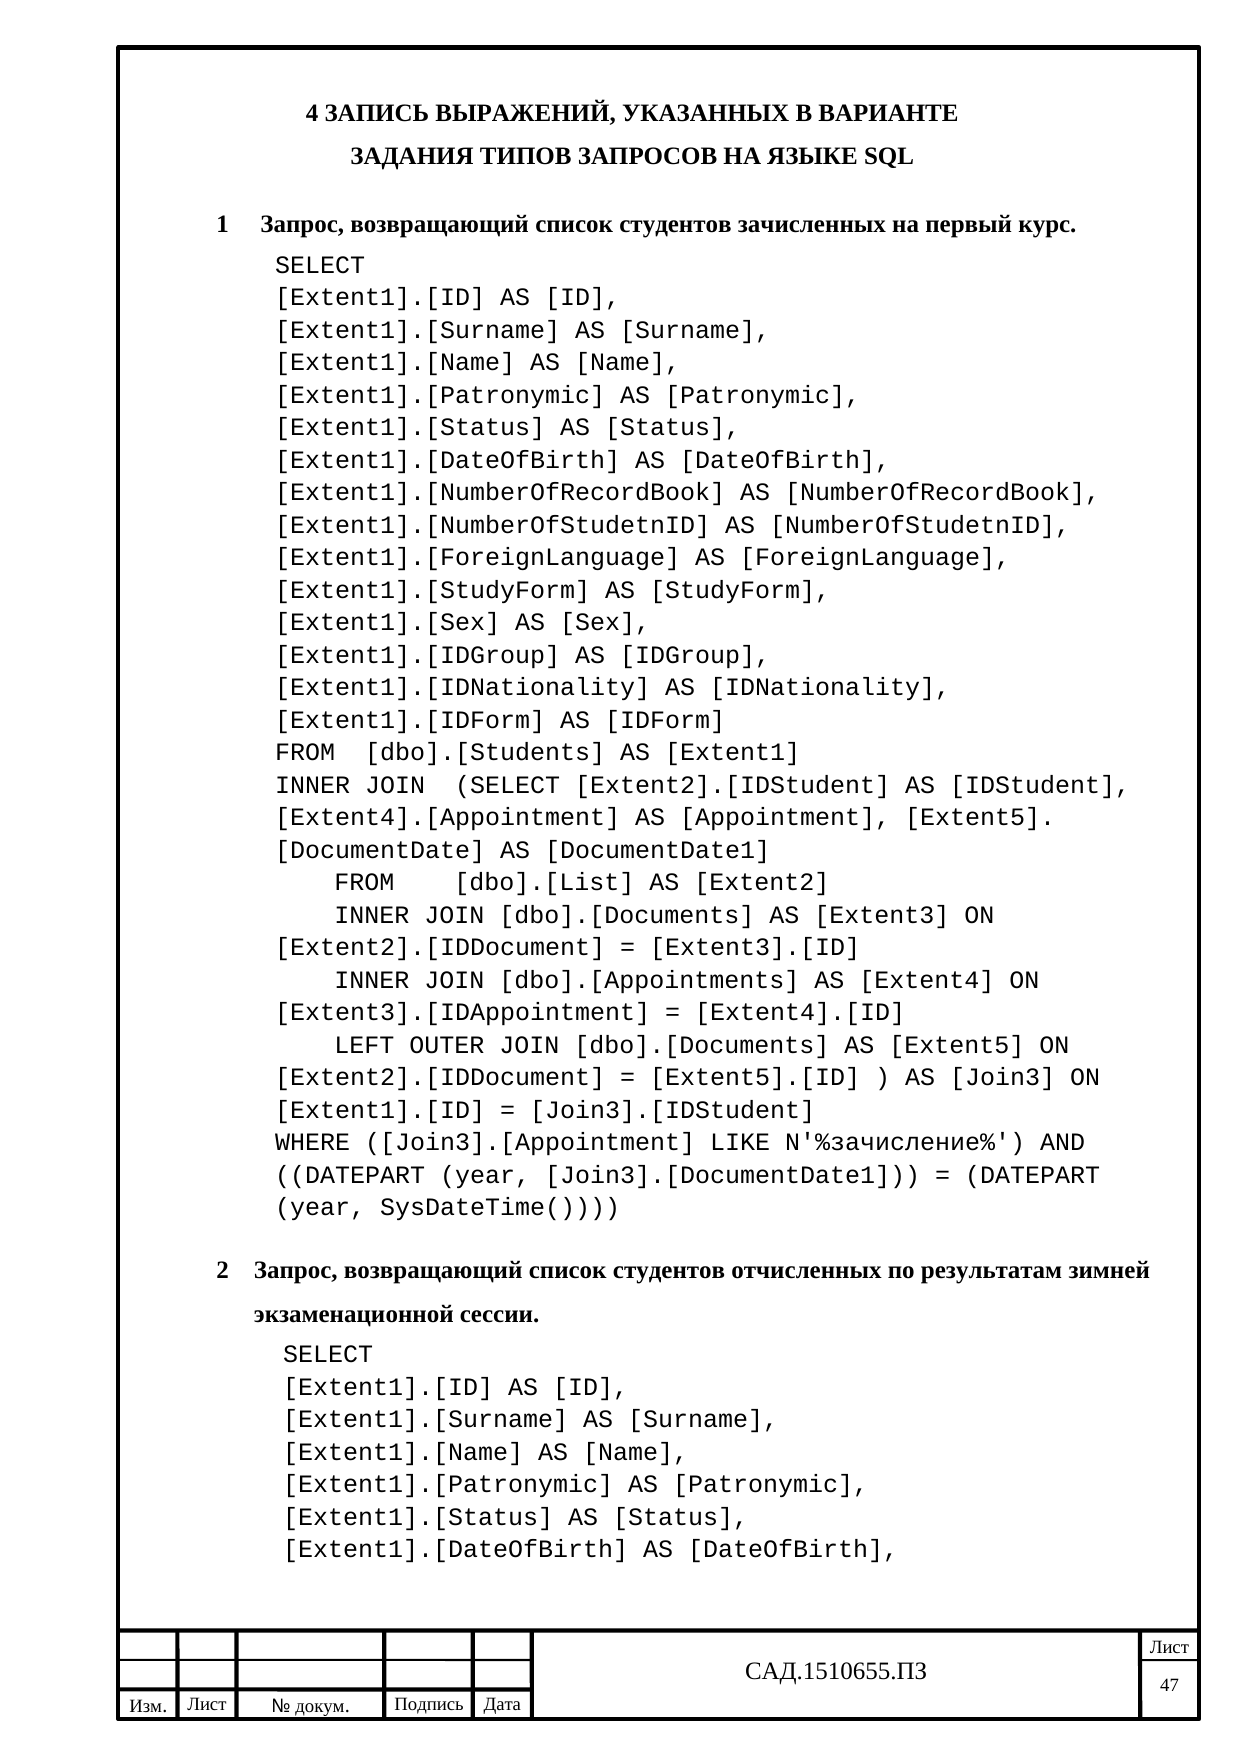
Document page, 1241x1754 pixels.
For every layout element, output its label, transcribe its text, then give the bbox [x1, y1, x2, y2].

text INNER JOIN (SELECT [Extent2].[IDStudent] AS [IDStudent], [Extent4].[Appointment] AS [Appointment], [Extent5].[DocumentDate] AS [DocumentDate1] [275, 772, 1152, 866]
text [Extent1].[Name] AS [Name], [275, 350, 1152, 378]
text LEFT OUTER JOIN [dbo].[Documents] AS [Extent5] ON [Extent2].[IDDocument] = [Extent5].[ID] ) AS [Join3] ON [Extent1].[ID] = [Join3].[IDStudent] [275, 1032, 1152, 1126]
list Запрос, возвращающий список студентов отчисленных по результатам зимней экзаменационной сессии. [216, 1256, 1152, 1327]
text FROM [dbo].[List] AS [Extent2] [275, 870, 1152, 898]
list [Extent1].[Surname] AS [Surname], [283, 1407, 1152, 1435]
text [Extent1].[IDNationality] AS [IDNationality], [275, 675, 1152, 703]
text [Extent1].[IDGroup] AS [IDGroup], [275, 642, 1152, 671]
text [Extent1].[StudyForm] AS [StudyForm], [275, 577, 1152, 606]
text [Extent1].[Patronymic] AS [Patronymic], [275, 382, 1152, 411]
text INNER JOIN [dbo].[Appointments] AS [Extent4] ON [Extent3].[IDAppointment] = [Extent4].[ID] [275, 967, 1152, 1028]
list [Extent1].[Patronymic] AS [Patronymic], [283, 1472, 1152, 1500]
list SELECT [283, 1342, 1152, 1370]
list [Extent1].[Name] AS [Name], [283, 1439, 1152, 1468]
list [Extent1].[Status] AS [Status], [283, 1504, 1152, 1533]
text WHERE ([Join3].[Appointment] LIKE N'%зачисление%') AND ((DATEPART (year, [Join3].[DocumentDate1])) = (DATEPART (year, SysDateTime()))) [275, 1130, 1152, 1223]
text [Extent1].[Sex] AS [Sex], [275, 610, 1152, 638]
text [Extent1].[Status] AS [Status], [275, 415, 1152, 443]
list [Extent1].[DateOfBirth] AS [DateOfBirth], [283, 1537, 1152, 1565]
list Запрос, возвращающий список студентов зачисленных на первый курс. [186, 209, 1152, 238]
text [Extent1].[NumberOfRecordBook] AS [NumberOfRecordBook], [275, 480, 1152, 508]
list [Extent1].[ID] AS [ID], [283, 1374, 1152, 1403]
text [Extent1].[ForeignLanguage] AS [ForeignLanguage], [275, 545, 1152, 573]
list 4 ЗАПИСЬ ВЫРАЖЕНИЙ, УКАЗАННЫХ В ВАРИАНТЕ ЗАДАНИЯ ТИПОВ ЗАПРОСОВ НА ЯЗЫКЕ SQL [112, 98, 1152, 170]
text [Extent1].[NumberOfStudetnID] AS [NumberOfStudetnID], [275, 512, 1152, 541]
text FROM [dbo].[Students] AS [Extent1] [275, 740, 1152, 768]
text [Extent1].[Surname] AS [Surname], [275, 317, 1152, 346]
text [Extent1].[DateOfBirth] AS [DateOfBirth], [275, 447, 1152, 476]
text [Extent1].[IDForm] AS [IDForm] [275, 707, 1152, 736]
text SELECT [275, 252, 1152, 281]
text INNER JOIN [dbo].[Documents] AS [Extent3] ON [Extent2].[IDDocument] = [Extent3].[ID] [275, 902, 1152, 963]
text [Extent1].[ID] AS [ID], [275, 285, 1152, 313]
